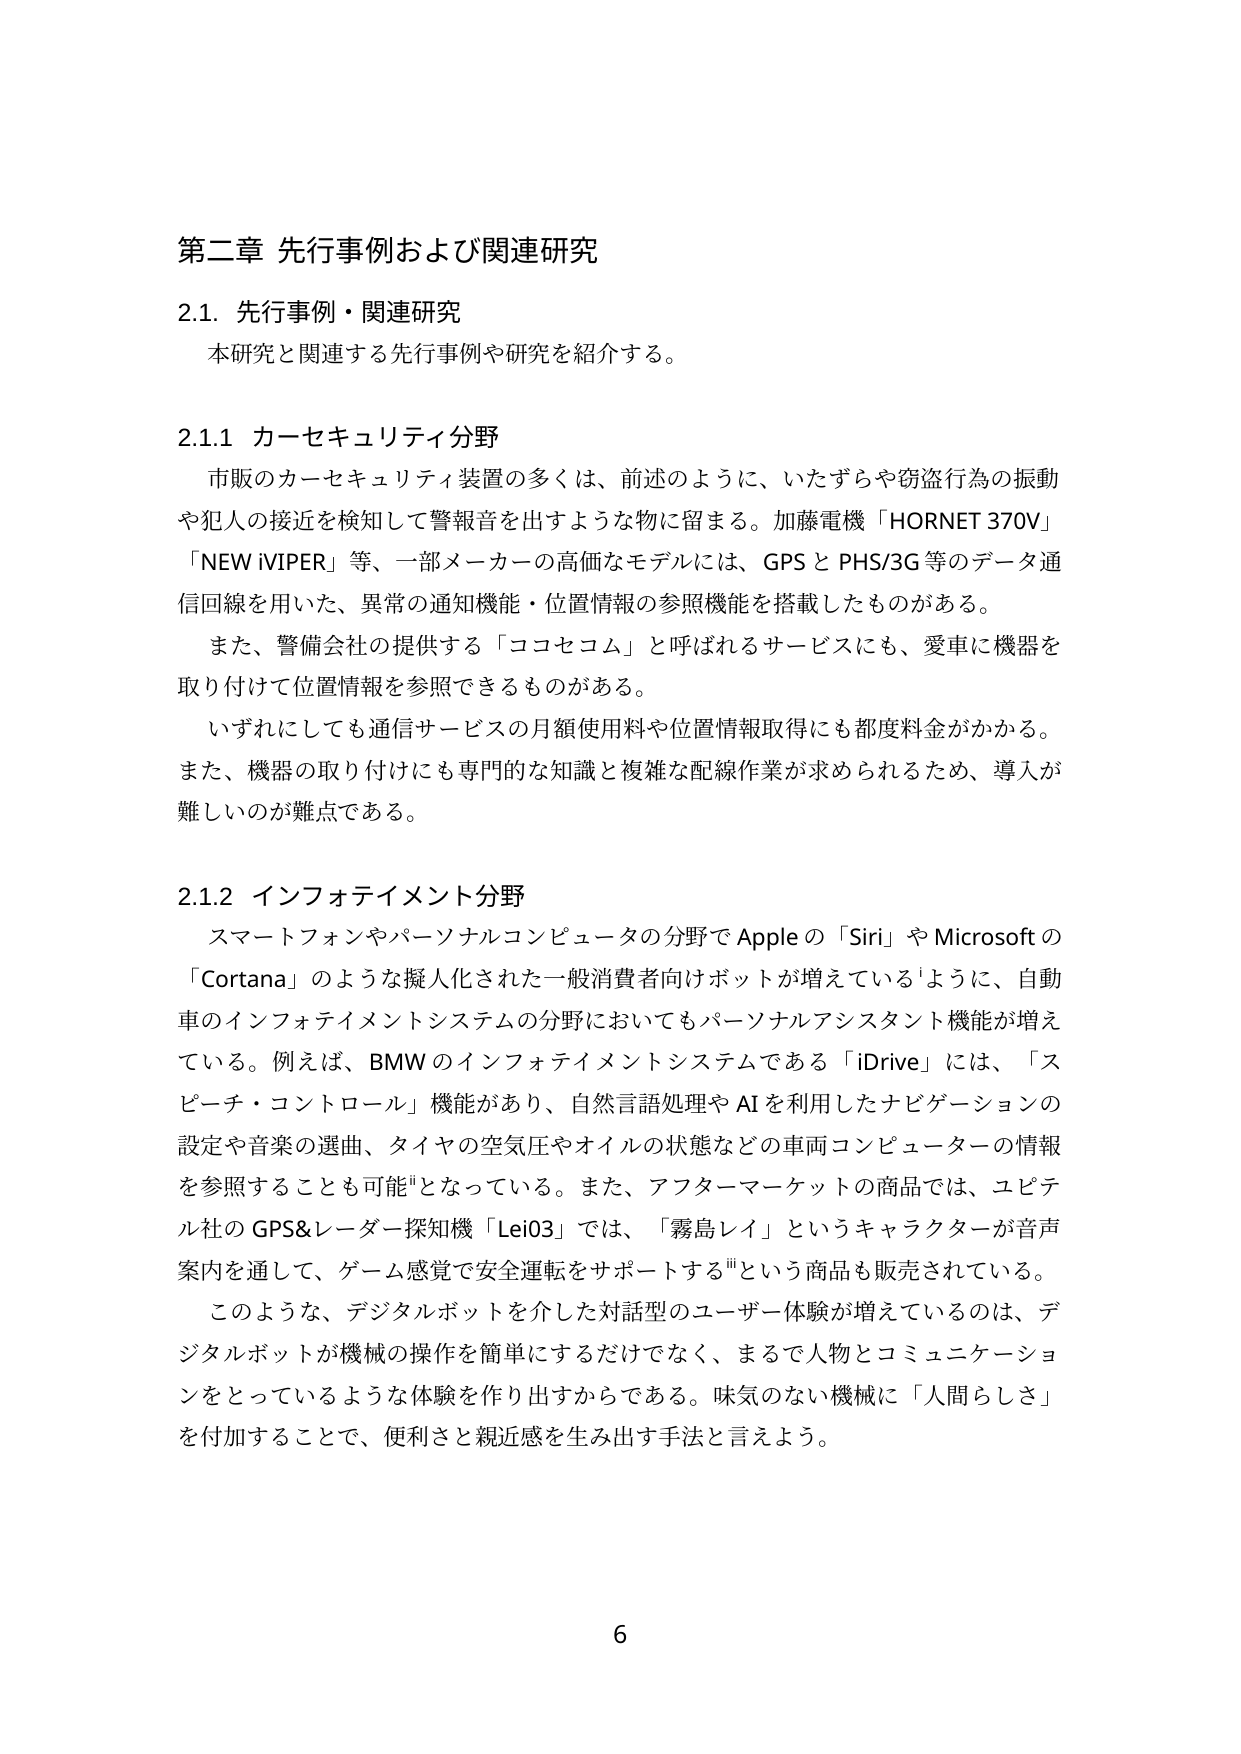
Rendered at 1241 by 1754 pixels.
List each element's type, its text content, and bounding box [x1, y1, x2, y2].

text スマートフォンやパーソナルコンピュータの分野でAppleの「Siri」やMicrosoftの「Cortana」のような擬人化された一般消費者向けボットが増えているように、自動車のインフォテイメントシステムの分野においてもパーソナルアシスタント機能が増えている。例えば、BMWのインフォテイメントシステムである「iDrive」には、「スピーチ・コントロール」機能があり、自然言語処理やAIを利用したナビゲーションの設定や音楽の選曲、タイヤの空気圧やオイルの状態などの車両コンピューターの情報を参照することも可能となっている。また、アフターマーケットの商品では、ユピテル社のGPS&レーダー探知機「Lei03」では、「霧島レイ」というキャラクターが音声案内を通して、ゲーム感覚で安全運転をサポートするという商品も販売されている。 [177, 915, 1063, 1290]
text 本研究と関連する先行事例や研究を紹介する。 [177, 332, 1063, 373]
text また、警備会社の提供する「ココセコム」と呼ばれるサービスにも、愛車に機器を取り付けて位置情報を参照できるものがある。 [177, 623, 1063, 707]
subtitle カーセキュリティ分野 [177, 415, 1063, 457]
text いずれにしても通信サービスの月額使用料や位置情報取得にも都度料金がかかる。また、機器の取り付けにも専門的な知識と複雑な配線作業が求められるため、導入が難しいのが難点である。 [177, 707, 1063, 832]
text このような、デジタルボットを介した対話型のユーザー体験が増えているのは、デジタルボットが機械の操作を簡単にするだけでなく、まるで人物とコミュニケーションをとっているような体験を作り出すからである。味気のない機械に「人間らしさ」を付加することで、便利さと親近感を生み出す手法と言えよう。 [177, 1290, 1063, 1457]
text 市販のカーセキュリティ装置の多くは、前述のように、いたずらや窃盗行為の振動や犯人の接近を検知して警報音を出すような物に留まる。加藤電機「HORNET 370V」「NEW iVIPER」等、一部メーカーの高価なモデルには、GPSとPHS/3G等のデータ通信回線を用いた、異常の通知機能・位置情報の参照機能を搭載したものがある。 [177, 457, 1063, 623]
subtitle インフォテイメント分野 [177, 873, 1063, 915]
subtitle 先行事例および関連研究 [177, 207, 1063, 290]
subtitle 先行事例・関連研究 [177, 290, 1063, 332]
